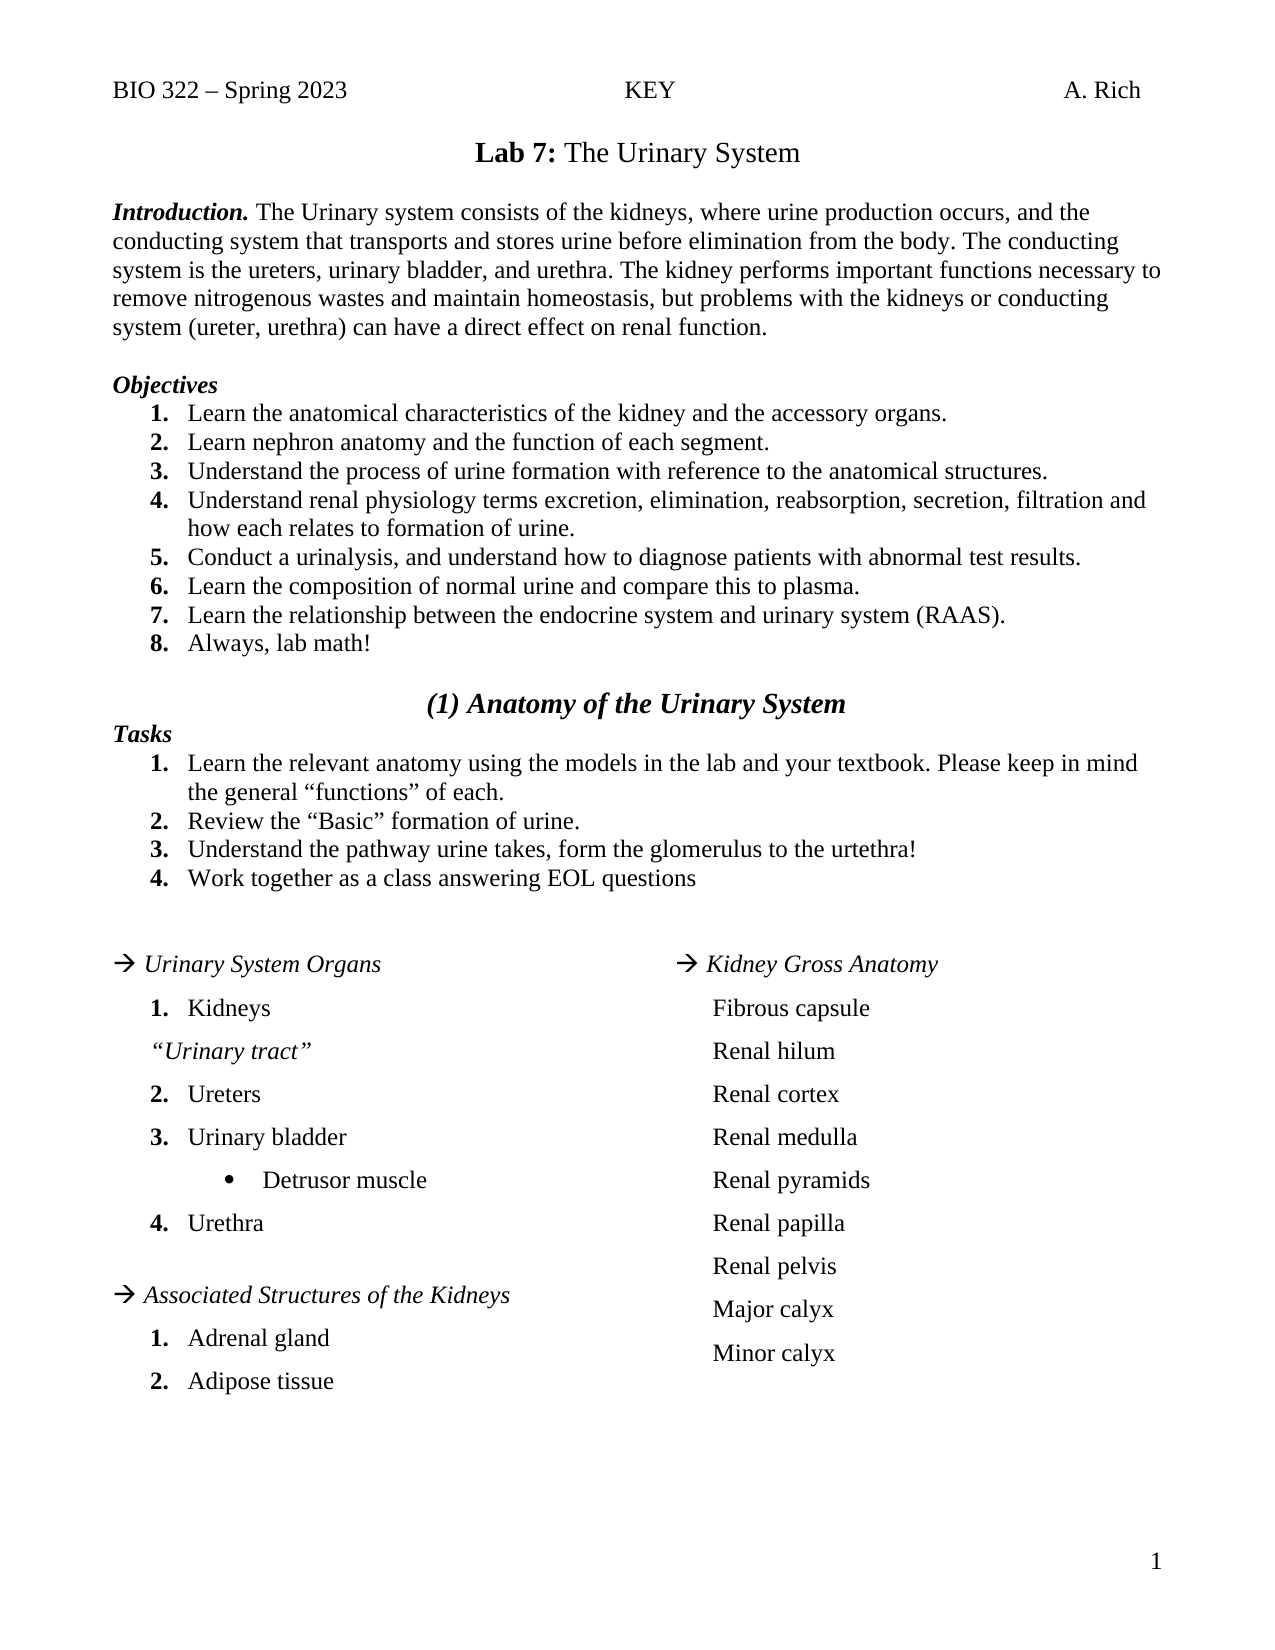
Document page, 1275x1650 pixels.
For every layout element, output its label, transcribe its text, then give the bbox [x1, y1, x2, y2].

text “Urinary tract” [112, 1036, 600, 1064]
list Review the “Basic” formation of urine. [150, 806, 1162, 834]
list Work together as a class answering EOL questions [150, 863, 1162, 892]
list Learn the anatomical characteristics of the kidney and the accessory organs. [150, 398, 1162, 427]
text Fibrous capsule [712, 993, 1162, 1021]
text Renal pyramids [712, 1165, 1162, 1194]
text Minor calyx [712, 1338, 1162, 1366]
text Renal papilla [712, 1208, 1162, 1237]
list Understand the process of urine formation with reference to the anatomical structures. [150, 456, 1162, 485]
list Understand renal physiology terms excretion, elimination, reabsorption, secretion, filtration and how each relates to formation of urine. [150, 485, 1162, 542]
list Learn nephron anatomy and the function of each segment. [150, 427, 1162, 456]
list Kidneys [150, 993, 600, 1021]
text Urinary System Organs [112, 949, 600, 978]
list Adipose tissue [150, 1366, 600, 1395]
text Renal cortex [712, 1079, 1162, 1108]
list Learn the relevant anatomy using the models in the lab and your textbook. Please keep in mind the general “functions” of each. [150, 748, 1162, 806]
list Adrenal gland [150, 1323, 600, 1352]
list Understand the pathway urine takes, form the glomerulus to the urtethra! [150, 834, 1162, 863]
text Lab 7: The Urinary System [112, 135, 1162, 168]
text Kidney Gross Anatomy [675, 949, 1162, 978]
text Major calyx [712, 1294, 1162, 1323]
list Urethra [150, 1208, 600, 1237]
list Learn the relationship between the endocrine system and urinary system (RAAS). [150, 600, 1162, 628]
list Learn the composition of normal urine and compare this to plasma. [150, 571, 1162, 600]
list Always, lab math! [150, 628, 1162, 657]
list Detrusor muscle [225, 1165, 600, 1194]
text Associated Structures of the Kidneys [112, 1280, 600, 1309]
text Tasks [112, 719, 1162, 748]
text Objectives [112, 370, 1162, 398]
text (1) Anatomy of the Urinary System [112, 686, 1162, 719]
text Renal medulla [712, 1122, 1162, 1151]
text Renal hilum [712, 1036, 1162, 1064]
list Ureters [150, 1079, 600, 1108]
text Introduction. The Urinary system consists of the kidneys, where urine production occurs, and the conducting system that transports and stores urine before elimination from the body. The conducting system is the ureters, urinary bladder, and urethra. The kidney performs important functions necessary to remove nitrogenous wastes and maintain homeostasis, but problems with the kidneys or conducting system (ureter, urethra) can have a direct effect on renal function. [112, 197, 1162, 341]
text Renal pelvis [712, 1251, 1162, 1280]
list Conduct a urinalysis, and understand how to diagnose patients with abnormal test results. [150, 542, 1162, 571]
list Urinary bladder [150, 1122, 600, 1151]
